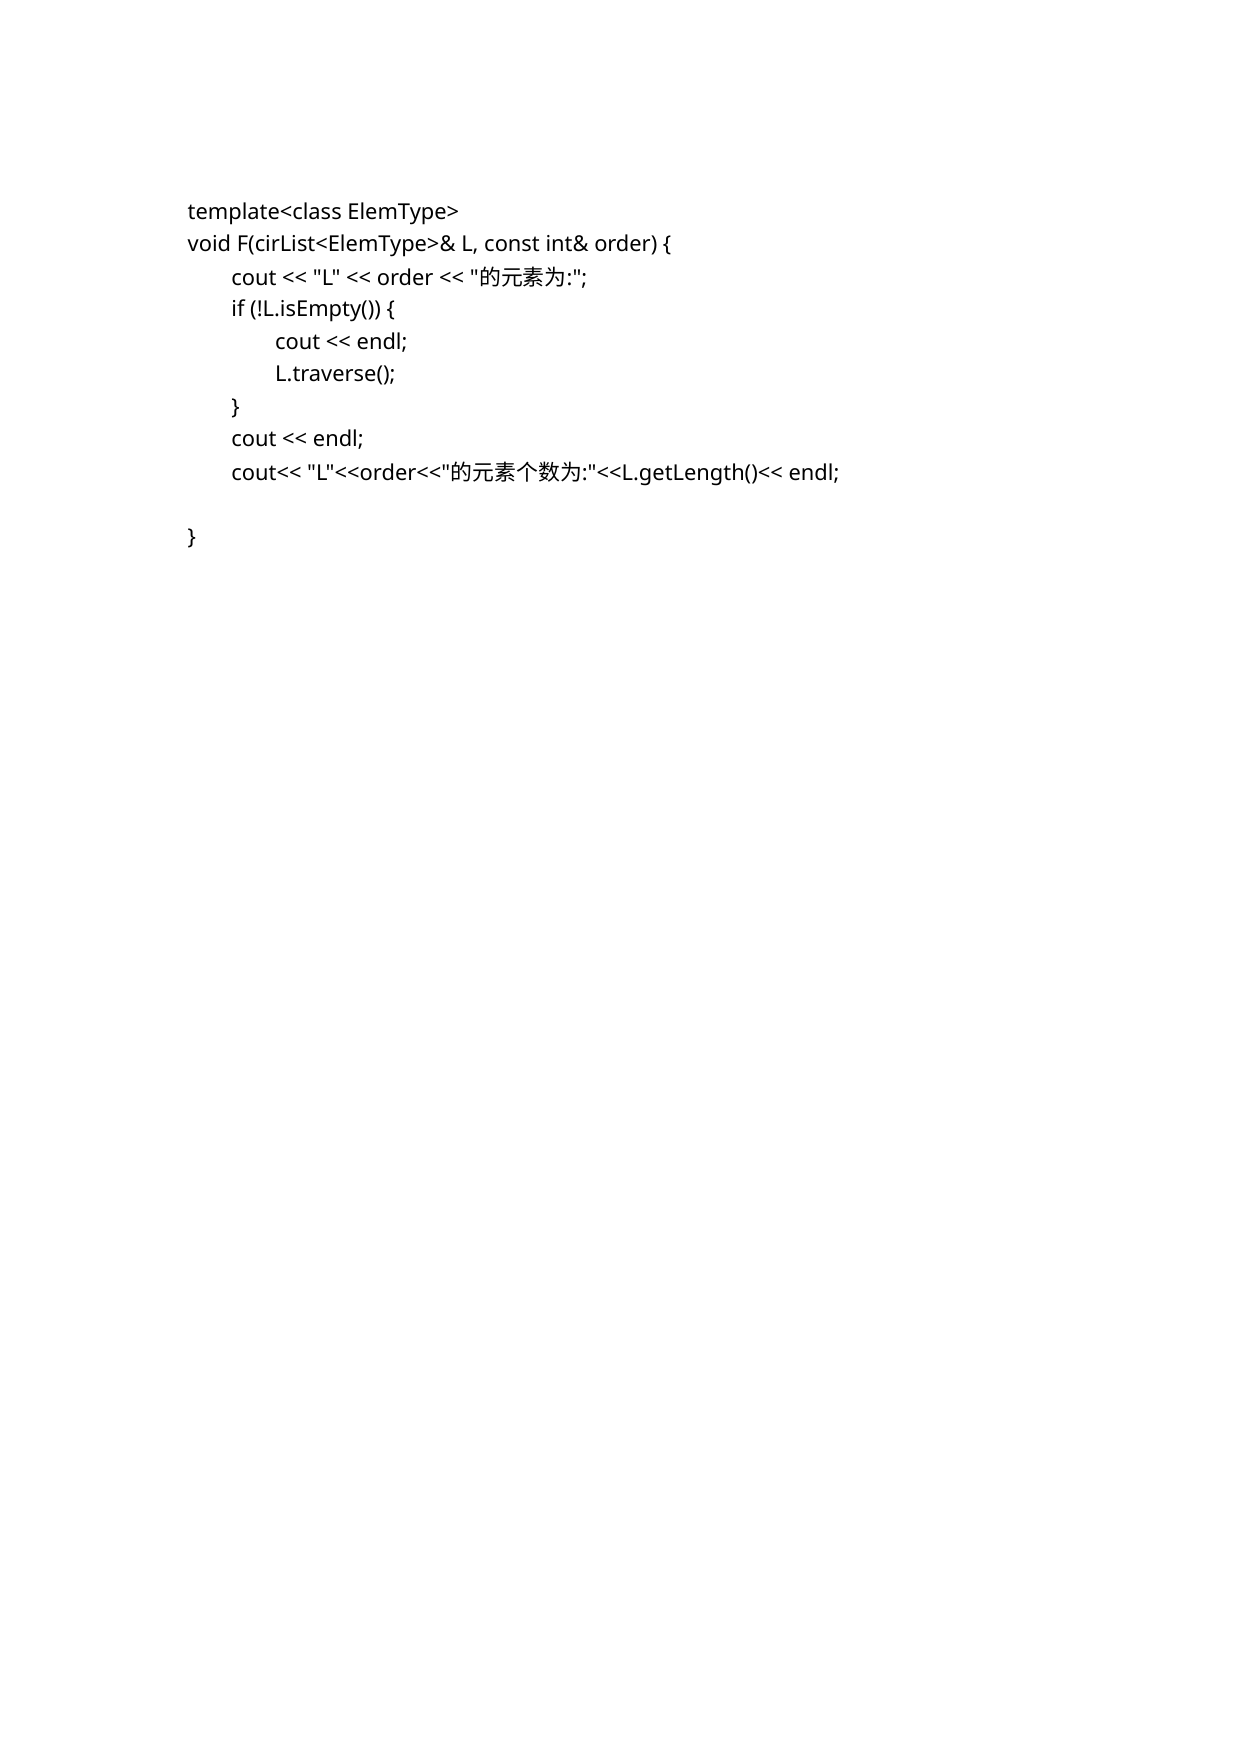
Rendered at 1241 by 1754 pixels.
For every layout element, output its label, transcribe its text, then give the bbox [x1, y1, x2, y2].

text void F(cirList<ElemType>& L, const int& order) { [187, 227, 1053, 259]
text if (!L.isEmpty()) { [187, 292, 1053, 324]
text L.traverse(); [187, 357, 1053, 389]
text cout<< "L"<<order<<"的元素个数为:"<<L.getLength()<< endl; [187, 454, 1053, 487]
text cout << "L" << order << "的元素为:"; [187, 259, 1053, 292]
text } [187, 389, 1053, 422]
text } [187, 519, 1053, 552]
text template<class ElemType> [187, 194, 1053, 227]
text cout << endl; [187, 422, 1053, 454]
text cout << endl; [187, 324, 1053, 357]
